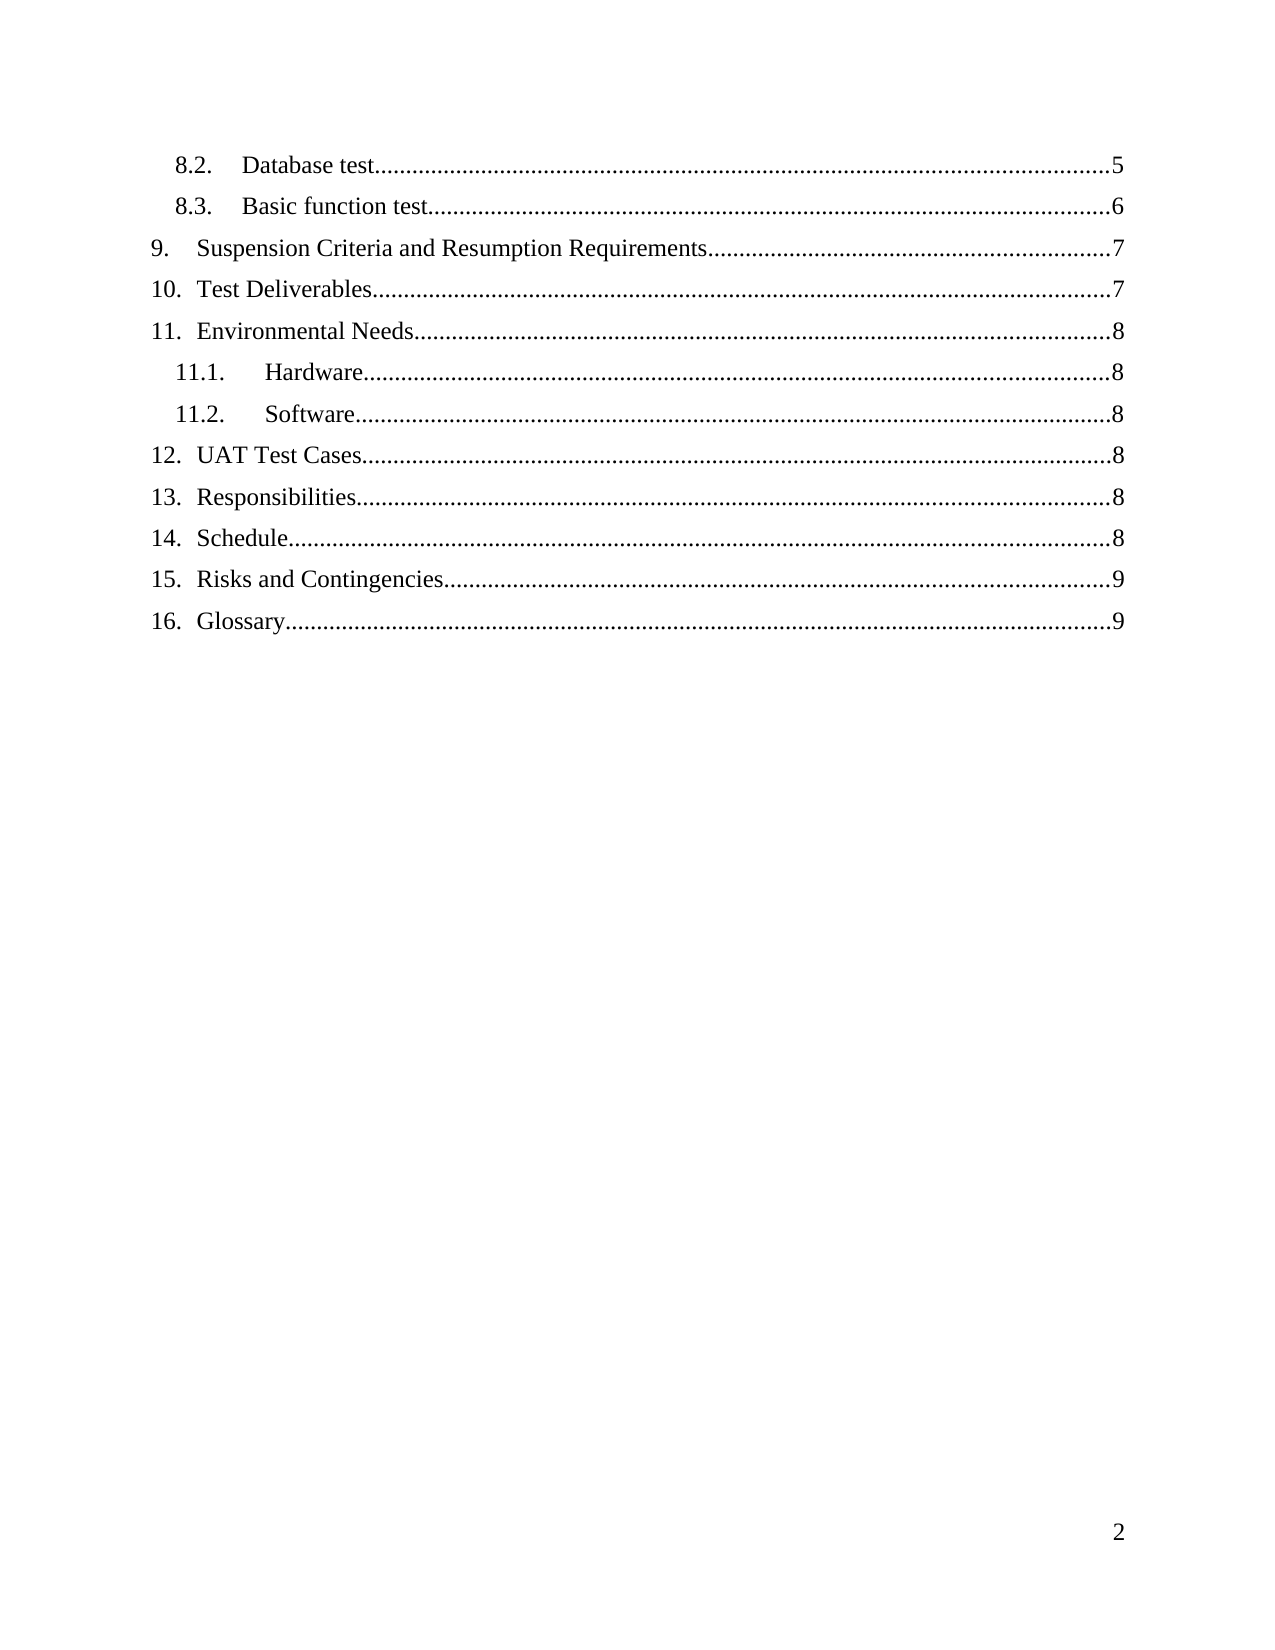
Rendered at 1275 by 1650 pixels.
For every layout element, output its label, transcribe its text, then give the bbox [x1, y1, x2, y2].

text 16. Glossary 9 [150, 606, 1125, 635]
text 11.1. Hardware 8 [175, 357, 1125, 386]
text 11. Environmental Needs 8 [150, 316, 1125, 344]
text 15. Risks and Contingencies 9 [150, 564, 1125, 593]
text 8.2. Database test 5 [175, 150, 1125, 179]
text 8.3. Basic function test 6 [175, 191, 1125, 220]
text 14. Schedule 8 [150, 523, 1125, 552]
text 13. Responsibilities 8 [150, 482, 1125, 510]
text 10. Test Deliverables 7 [150, 274, 1125, 303]
text 12. UAT Test Cases 8 [150, 440, 1125, 469]
text 9. Suspension Criteria and Resumption Requirements 7 [150, 233, 1125, 262]
text 11.2. Software 8 [355, 399, 1125, 427]
text 11.2. Software 8 [175, 399, 265, 427]
